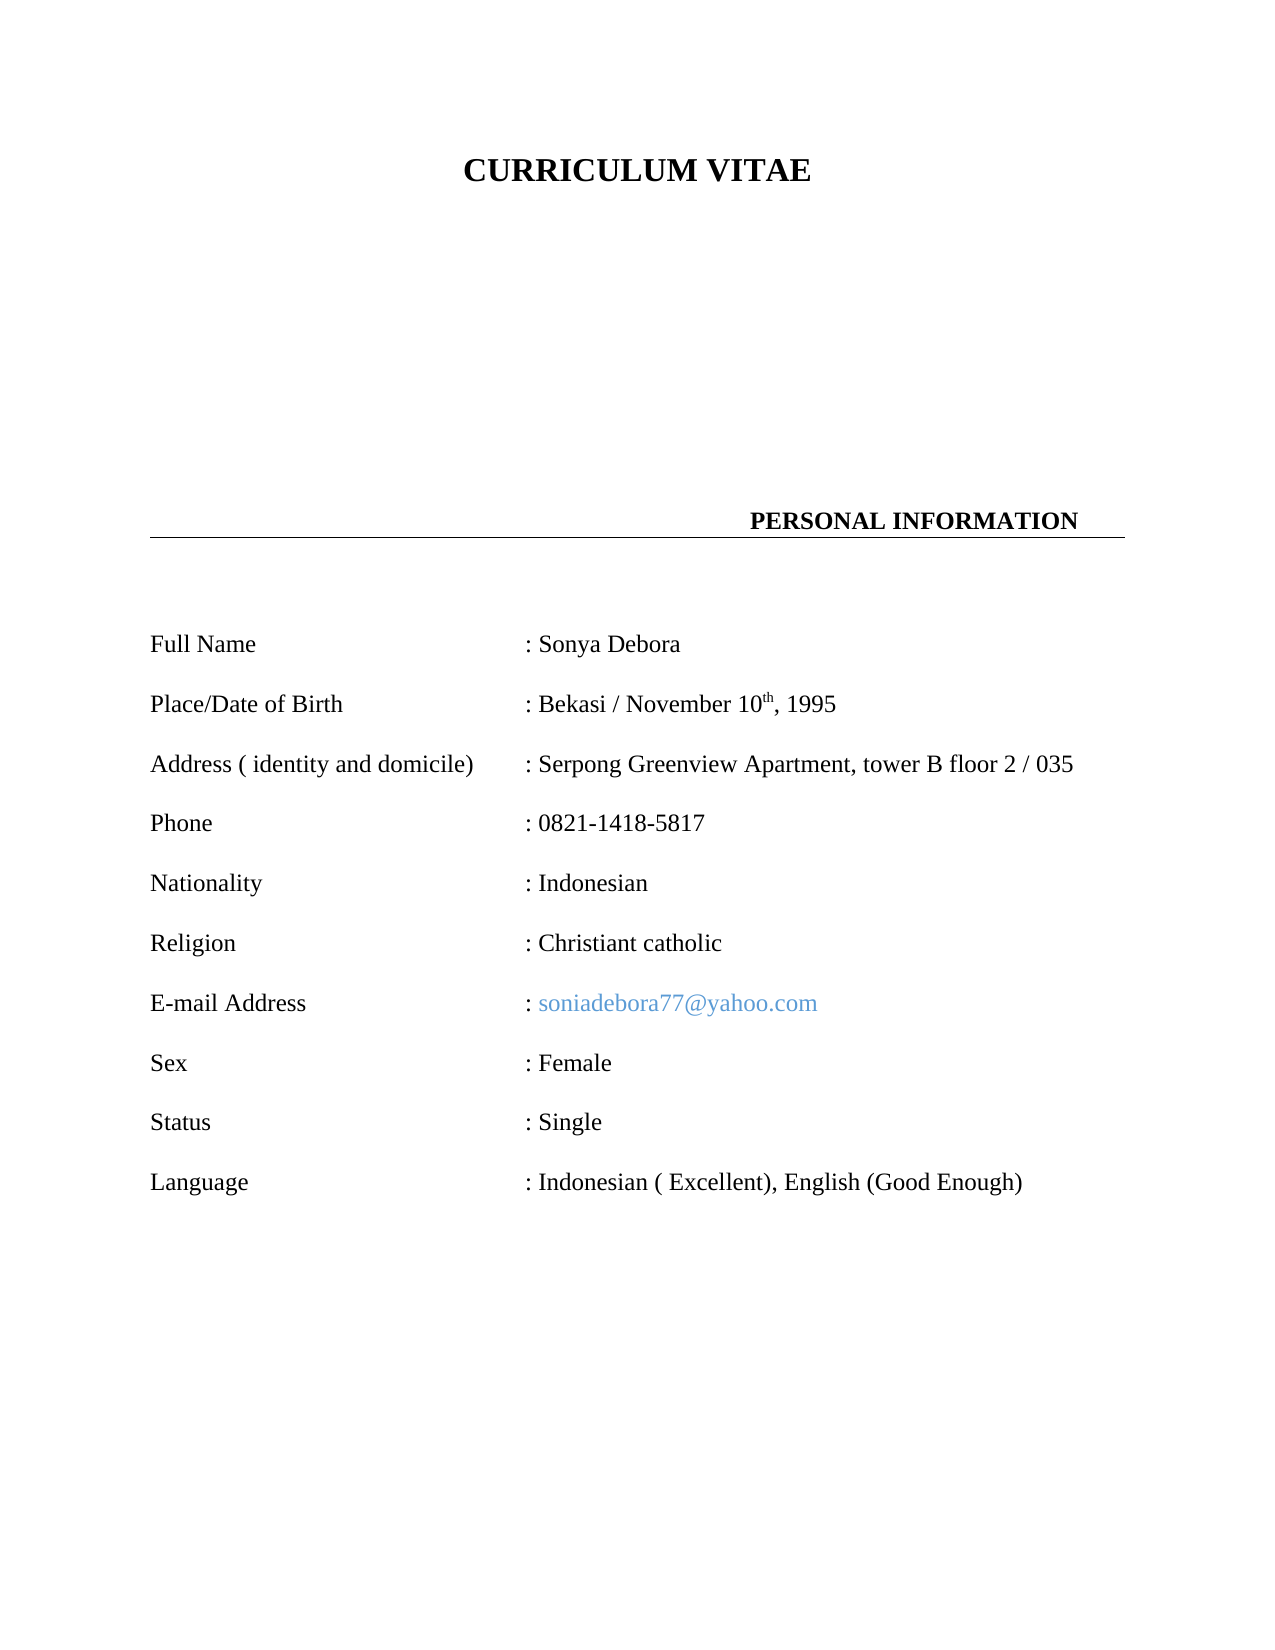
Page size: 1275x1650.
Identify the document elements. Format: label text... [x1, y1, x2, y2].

text PERSONAL INFORMATION [150, 506, 1125, 537]
text CURRICULUM VITAE [150, 150, 1125, 188]
text Sex : Female [150, 1048, 1125, 1076]
text Nationality : Indonesian [150, 868, 1125, 897]
text Address ( identity and domicile) : Serpong Greenview Apartment, tower B floor 2 / 035 [150, 749, 1125, 777]
text Language : Indonesian ( Excellent), English (Good Enough) [150, 1167, 1125, 1196]
text Full Name : Sonya Debora [150, 629, 1125, 658]
text Religion : Christiant catholic [150, 928, 1125, 957]
text E-mail Address : soniadebora77@yahoo.com [150, 988, 1125, 1017]
text Place/Date of Birth : Bekasi / November 10th, 1995 [150, 689, 1125, 718]
text Status : Single [150, 1107, 1125, 1136]
text Phone : 0821-1418-5817 [150, 808, 1125, 837]
